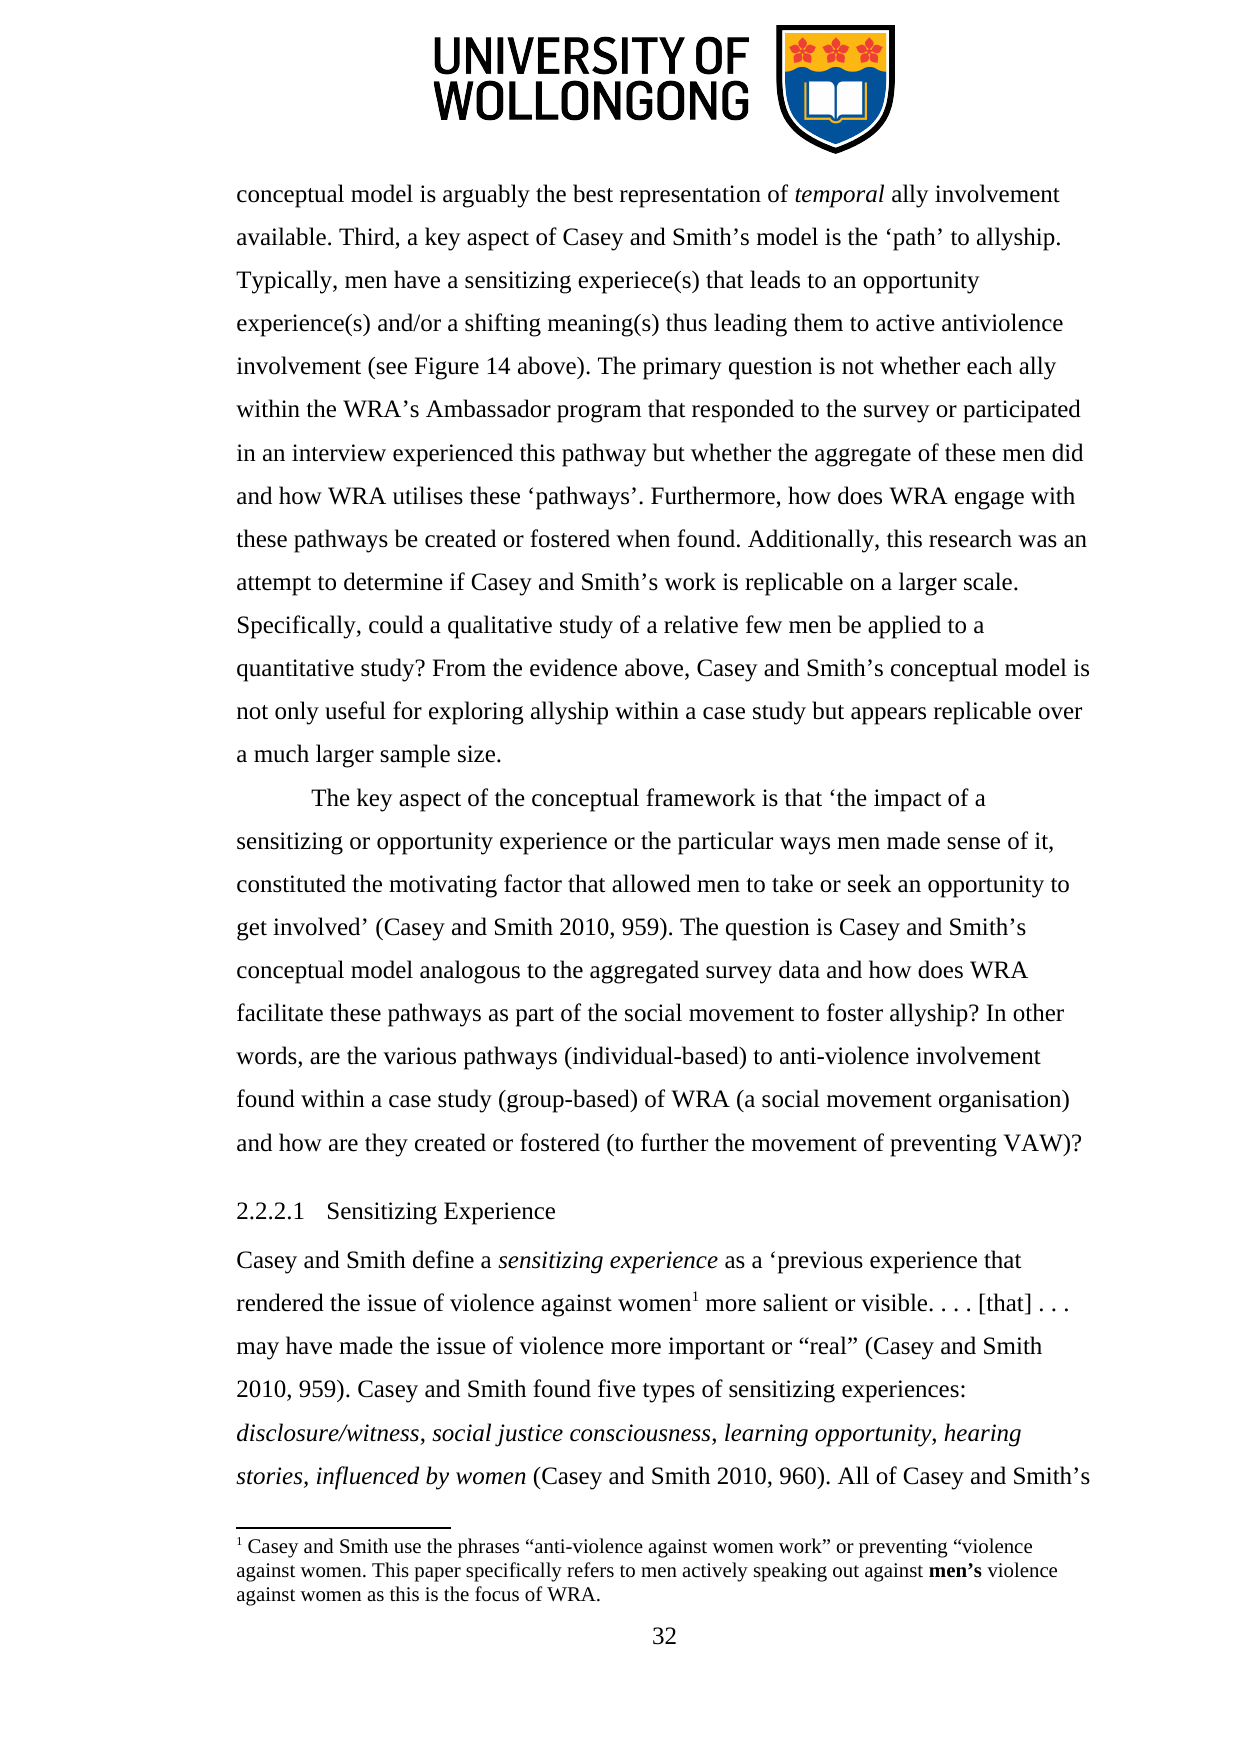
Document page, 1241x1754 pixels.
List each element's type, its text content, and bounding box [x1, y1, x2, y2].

text The key aspect of the conceptual framework is that ‘the impact of a sensitizing or opportunity experience or the particular ways men made sense of it, constituted the motivating factor that allowed men to take or seek an opportunity to get involved’ (Casey and Smith 2010, 959). The question is Casey and Smith’s conceptual model analogous to the aggregated survey data and how does WRA facilitate these pathways as part of the social movement to foster allyship? In other words, are the various pathways (individual-based) to anti-violence involvement found within a case study (group-based) of WRA (a social movement organisation) and how are they created or fostered (to further the movement of preventing VAW)? [236, 783, 1092, 1156]
picture [433, 25, 895, 154]
subtitle Sensitizing Experience [236, 1196, 1092, 1224]
